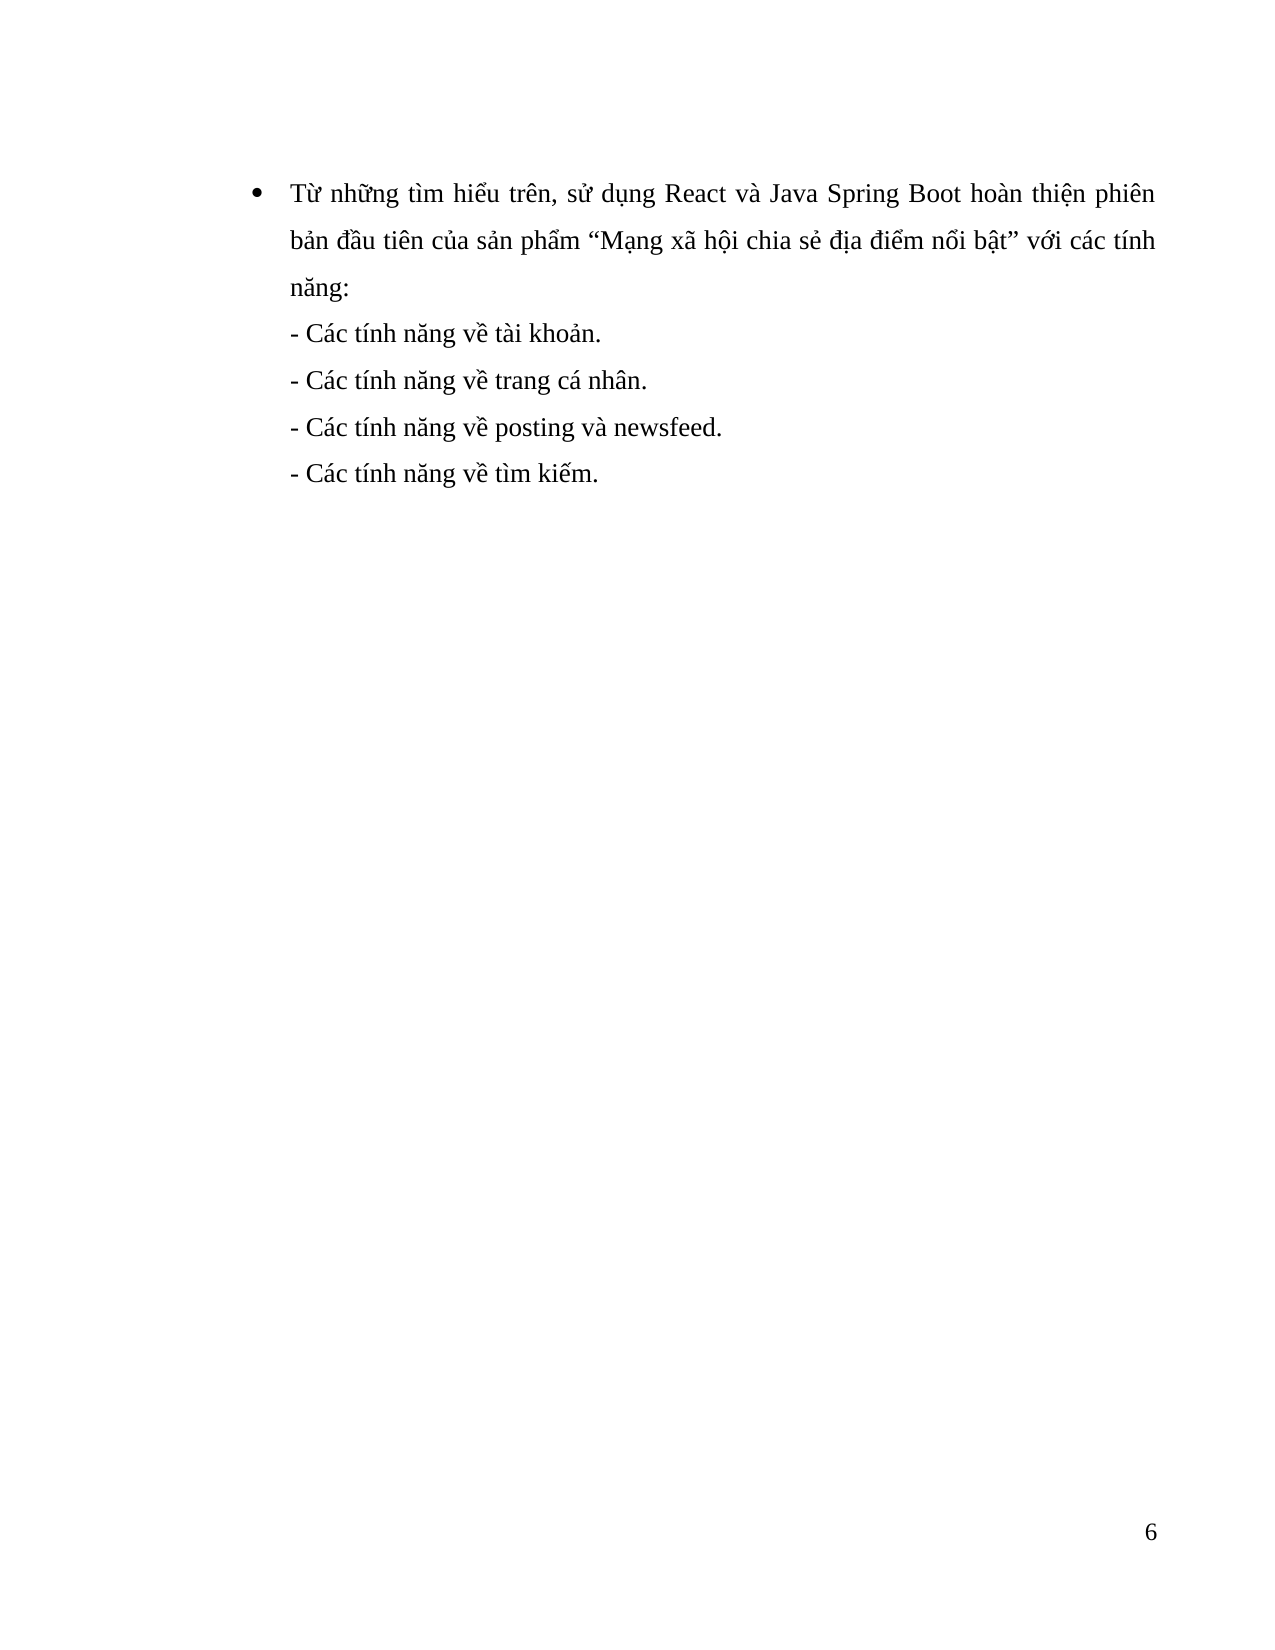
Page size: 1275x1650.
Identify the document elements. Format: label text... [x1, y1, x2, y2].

list - Các tính năng về tài khoản. [252, 317, 1157, 348]
list - Các tính năng về trang cá nhân. [252, 364, 1157, 395]
list - Các tính năng về posting và newsfeed. [252, 411, 1157, 442]
list - Các tính năng về tìm kiếm. [252, 457, 1157, 488]
list Từ những tìm hiểu trên, sử dụng React và Java Spring Boot hoàn thiện phiên bản đầu tiên của sản phẩm “Mạng xã hội chia sẻ địa điểm nổi bật” với các tính năng: [252, 177, 1157, 302]
